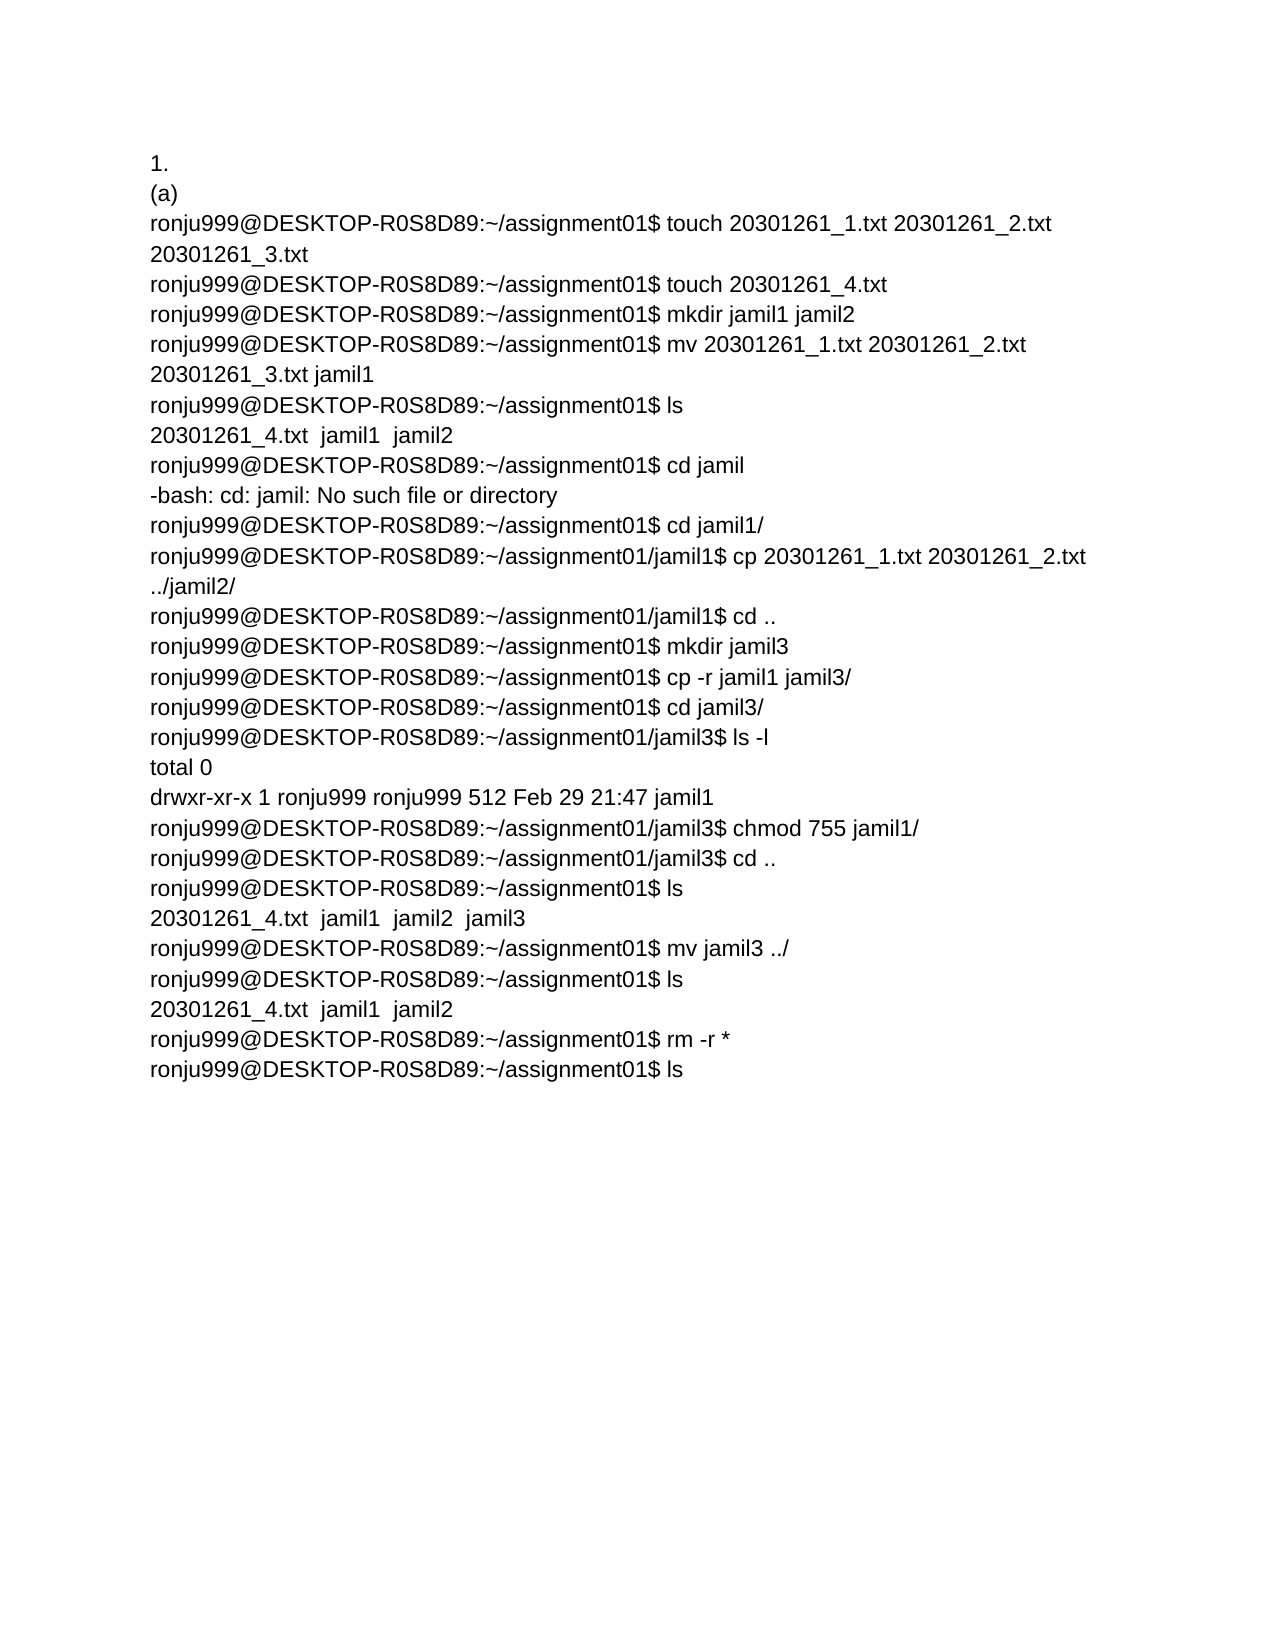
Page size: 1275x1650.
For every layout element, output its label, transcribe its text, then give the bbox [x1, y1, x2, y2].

text ronju999@DESKTOP-R0S8D89:~/assignment01$ ls [150, 1056, 1125, 1083]
text ronju999@DESKTOP-R0S8D89:~/assignment01/jamil1$ cp 20301261_1.txt 20301261_2.txt ../jamil2/ [150, 543, 1125, 599]
text ronju999@DESKTOP-R0S8D89:~/assignment01$ ls [150, 392, 1125, 418]
text ronju999@DESKTOP-R0S8D89:~/assignment01$ ls [150, 875, 1125, 901]
text ronju999@DESKTOP-R0S8D89:~/assignment01/jamil3$ chmod 755 jamil1/ [150, 814, 1125, 841]
text ronju999@DESKTOP-R0S8D89:~/assignment01/jamil1$ cd .. [150, 603, 1125, 629]
text (a) ronju999@DESKTOP-R0S8D89:~/assignment01$ touch 20301261_1.txt 20301261_2.txt 20301261_3.txt [150, 180, 1125, 267]
text total 0 [150, 754, 1125, 781]
text 20301261_4.txt jamil1 jamil2 jamil3 [150, 905, 1125, 932]
text 20301261_4.txt jamil1 jamil2 [150, 996, 1125, 1022]
text ronju999@DESKTOP-R0S8D89:~/assignment01$ touch 20301261_4.txt [150, 271, 1125, 297]
text ronju999@DESKTOP-R0S8D89:~/assignment01$ rm -r * [150, 1026, 1125, 1052]
text ronju999@DESKTOP-R0S8D89:~/assignment01$ mv 20301261_1.txt 20301261_2.txt 20301261_3.txt jamil1 [150, 331, 1125, 388]
text ronju999@DESKTOP-R0S8D89:~/assignment01$ ls [150, 966, 1125, 992]
text drwxr-xr-x 1 ronju999 ronju999 512 Feb 29 21:47 jamil1 [150, 784, 1125, 811]
text ronju999@DESKTOP-R0S8D89:~/assignment01$ cd jamil3/ [150, 694, 1125, 720]
text ronju999@DESKTOP-R0S8D89:~/assignment01/jamil3$ cd .. [150, 845, 1125, 871]
text ronju999@DESKTOP-R0S8D89:~/assignment01$ mkdir jamil3 [150, 633, 1125, 660]
text 20301261_4.txt jamil1 jamil2 [150, 422, 1125, 448]
text ronju999@DESKTOP-R0S8D89:~/assignment01/jamil3$ ls -l [150, 724, 1125, 750]
text ronju999@DESKTOP-R0S8D89:~/assignment01$ cd jamil1/ [150, 512, 1125, 539]
text ronju999@DESKTOP-R0S8D89:~/assignment01$ mkdir jamil1 jamil2 [150, 301, 1125, 327]
text ronju999@DESKTOP-R0S8D89:~/assignment01$ cd jamil [150, 452, 1125, 478]
text ronju999@DESKTOP-R0S8D89:~/assignment01$ cp -r jamil1 jamil3/ [150, 663, 1125, 690]
text 1. [150, 150, 1125, 176]
text -bash: cd: jamil: No such file or directory [150, 482, 1125, 509]
text ronju999@DESKTOP-R0S8D89:~/assignment01$ mv jamil3 ../ [150, 935, 1125, 962]
